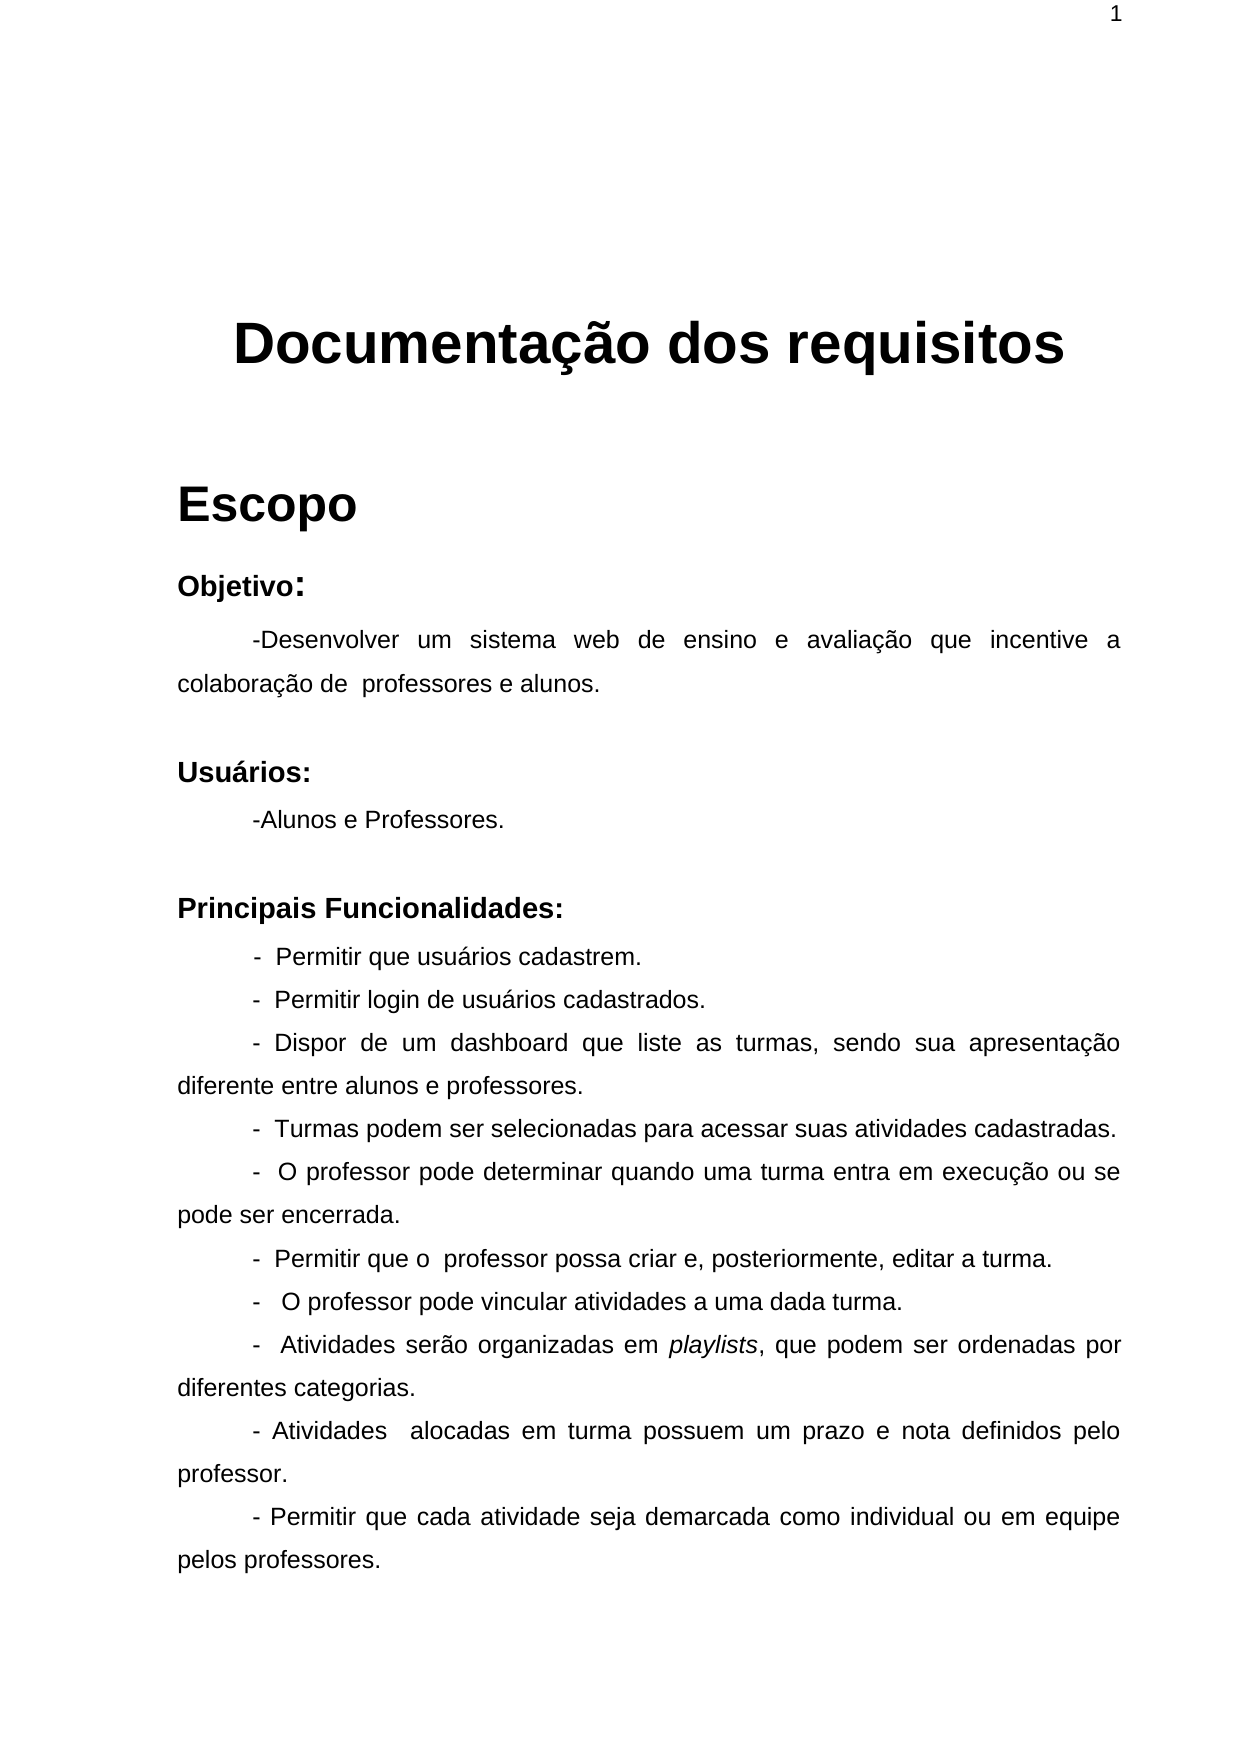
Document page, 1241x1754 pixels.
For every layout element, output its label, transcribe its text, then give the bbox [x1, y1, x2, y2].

text Principais Funcionalidades: [177, 891, 1122, 925]
text -Alunos e Professores. [177, 805, 1122, 834]
text - Permitir que o professor possa criar e, posteriormente, editar a turma. [177, 1243, 1122, 1272]
text - O professor pode determinar quando uma turma entra em execução ou se pode ser encerrada. [177, 1157, 1122, 1229]
text - Permitir que cada atividade seja demarcada como individual ou em equipe pelos professores. [177, 1502, 1122, 1574]
text Usuários: [177, 755, 1122, 788]
text -Desenvolver um sistema web de ensino e avaliação que incentive a colaboração de professores e alunos. [177, 625, 1122, 697]
text Objetivo: [177, 561, 1122, 604]
text - Atividades alocadas em turma possuem um prazo e nota definidos pelo professor. [177, 1416, 1122, 1488]
text - Dispor de um dashboard que liste as turmas, sendo sua apresentação diferente entre alunos e professores. [177, 1028, 1122, 1100]
text - Permitir que usuários cadastrem. [177, 942, 1122, 970]
text - O professor pode vincular atividades a uma dada turma. [177, 1287, 1122, 1315]
text Documentação dos requisitos [177, 309, 1122, 376]
text - Turmas podem ser selecionadas para acessar suas atividades cadastradas. [177, 1114, 1122, 1143]
text - Permitir login de usuários cadastrados. [177, 985, 1122, 1013]
text - Atividades serão organizadas em playlists, que podem ser ordenadas por diferentes categorias. [177, 1330, 1122, 1402]
text Escopo [177, 474, 1122, 532]
